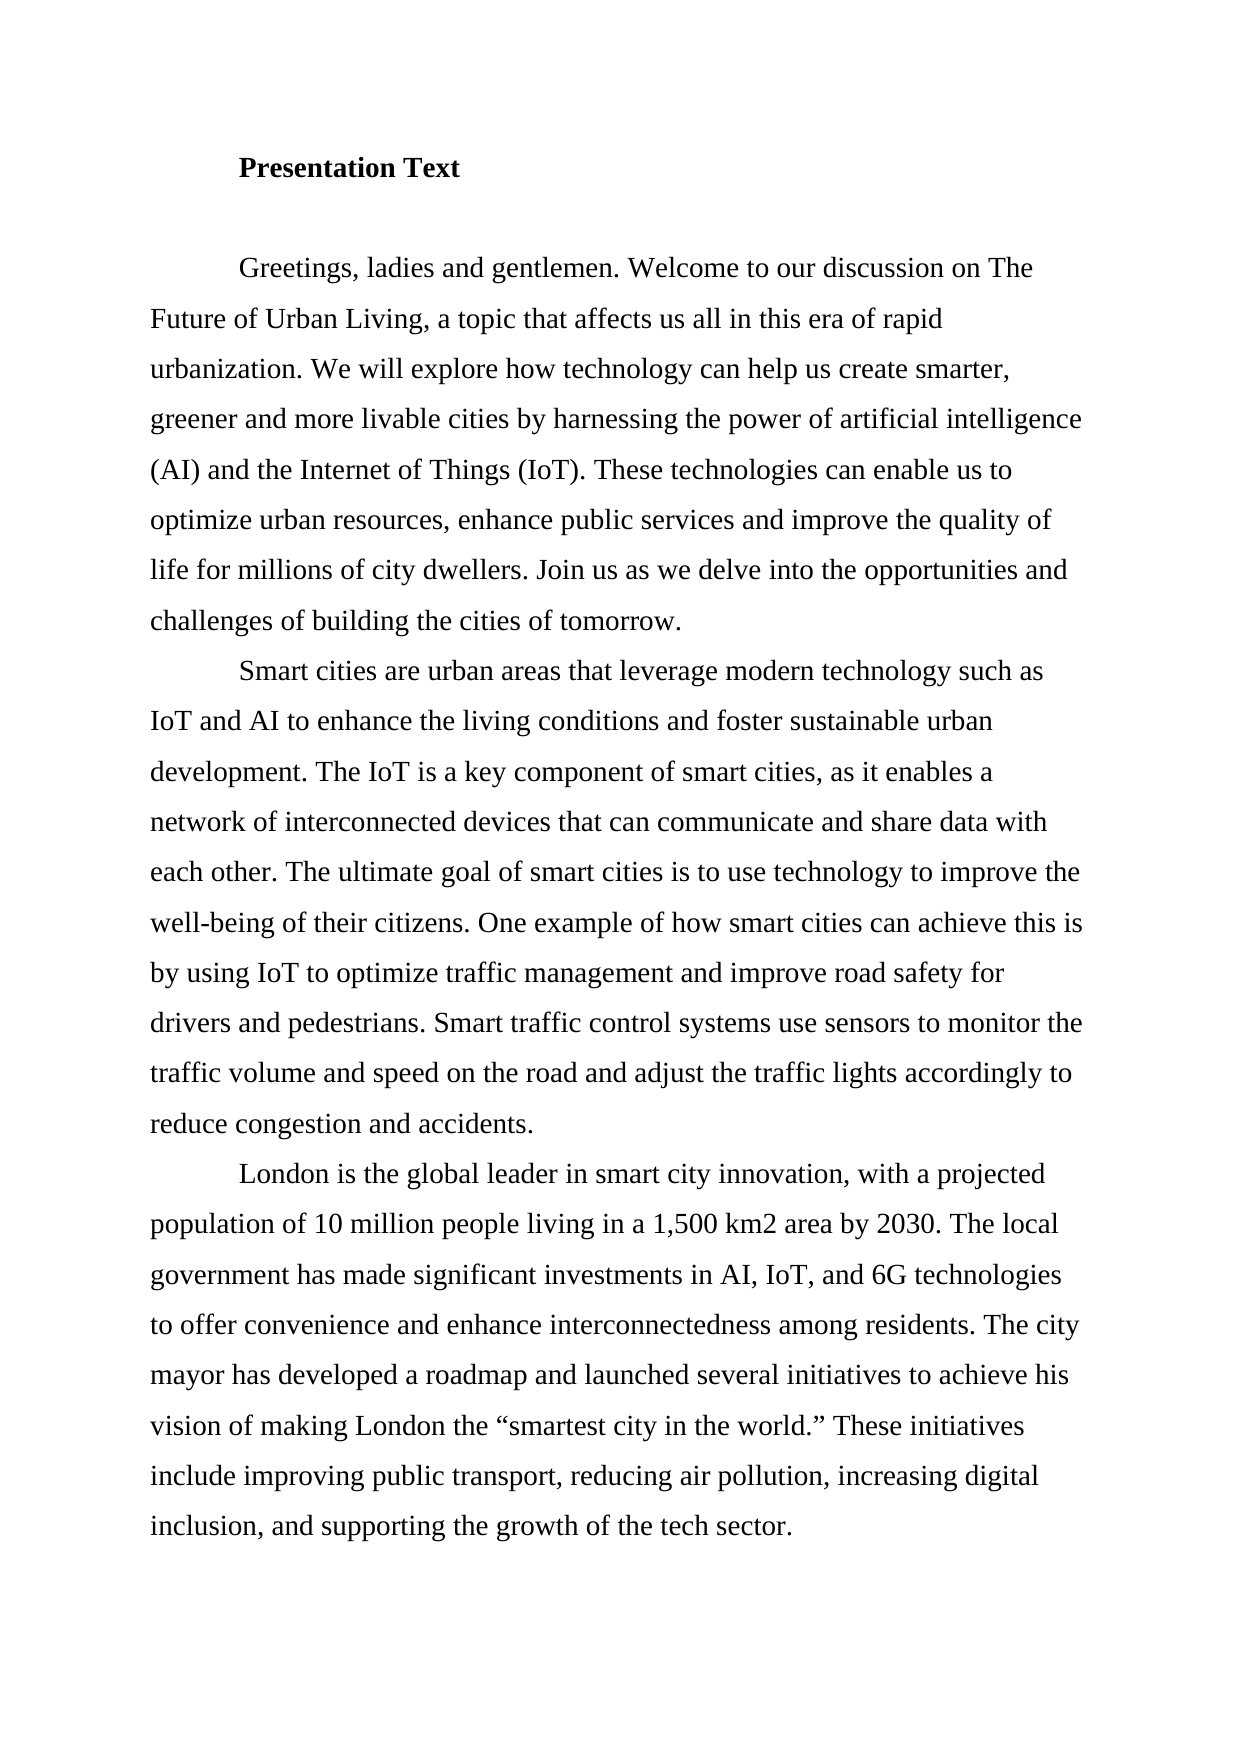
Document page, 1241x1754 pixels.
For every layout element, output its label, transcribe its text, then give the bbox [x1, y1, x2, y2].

text Presentation Text [150, 150, 1090, 183]
text Greetings, ladies and gentlemen. Welcome to our discussion on The Future of Urban Living, a topic that affects us all in this era of rapid urbanization. We will explore how technology can help us create smarter, greener and more livable cities by harnessing the power of artificial intelligence (AI) and the Internet of Things (IoT). These technologies can enable us to optimize urban resources, enhance public services and improve the quality of life for millions of city dwellers. Join us as we delve into the opportunities and challenges of building the cities of tomorrow. [150, 251, 1090, 636]
text London is the global leader in smart city innovation, with a projected population of 10 million people living in a 1,500 km2 area by 2030. The local government has made significant investments in AI, IoT, and 6G technologies to offer convenience and enhance interconnectedness among residents. The city mayor has developed a roadmap and launched several initiatives to achieve his vision of making London the “smartest city in the world.” These initiatives include improving public transport, reducing air pollution, increasing digital inclusion, and supporting the growth of the tech sector. [150, 1156, 1090, 1542]
text Smart cities are urban areas that leverage modern technology such as IoT and AI to enhance the living conditions and foster sustainable urban development. The IoT is a key component of smart cities, as it enables a network of interconnected devices that can communicate and share data with each other. The ultimate goal of smart cities is to use technology to improve the well-being of their citizens. One example of how smart cities can achieve this is by using IoT to optimize traffic management and improve road safety for drivers and pedestrians. Smart traffic control systems use sensors to monitor the traffic volume and speed on the road and adjust the traffic lights accordingly to reduce congestion and accidents. [150, 653, 1090, 1139]
